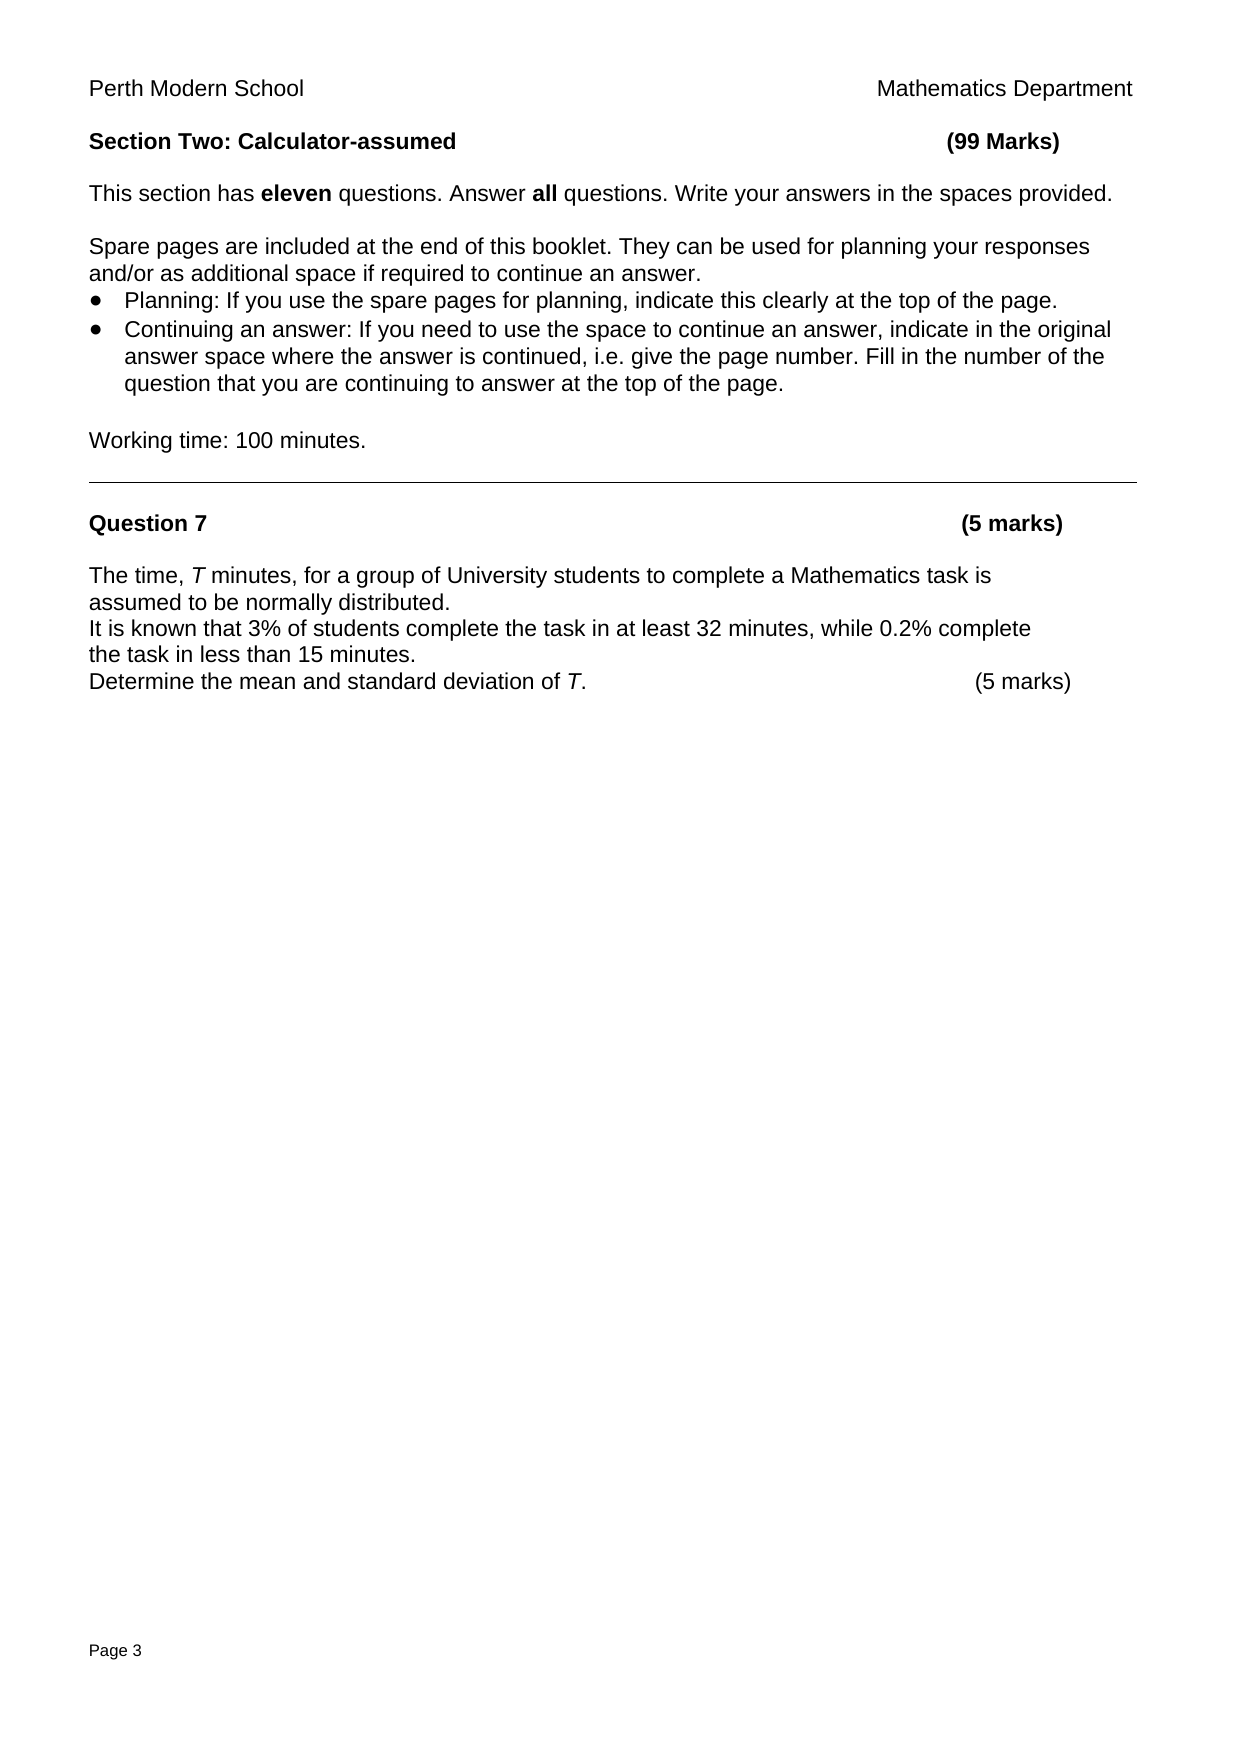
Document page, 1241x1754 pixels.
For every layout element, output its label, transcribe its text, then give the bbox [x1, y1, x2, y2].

text Question 7 (5 marks) [89, 509, 1137, 536]
text Working time: 100 minutes. [89, 427, 1137, 454]
text the task in less than 15 minutes. [89, 641, 1137, 668]
text ● Continuing an answer: If you need to use the space to continue an answer, indicate in the original answer space where the answer is continued, i.e. give the page number. Fill in the number of the question that you are continuing to answer at the top of the page. [89, 314, 1137, 396]
text Spare pages are included at the end of this booklet. They can be used for planning your responses and/or as additional space if required to continue an answer. [89, 233, 1137, 286]
text ● Planning: If you use the spare pages for planning, indicate this clearly at the top of the page. [89, 286, 1137, 314]
text Determine the mean and standard deviation of T. (5 marks) [89, 668, 1137, 694]
text It is known that 3% of students complete the task in at least 32 minutes, while 0.2% complete [89, 615, 1137, 641]
text assumed to be normally distributed. [89, 589, 1137, 615]
text The time, T minutes, for a group of University students to complete a Mathematics task is [89, 562, 1137, 589]
text Section Two: Calculator-assumed (99 Marks) [89, 128, 1078, 154]
text This section has eleven questions. Answer all questions. Write your answers in the spaces provided. [89, 180, 1137, 207]
